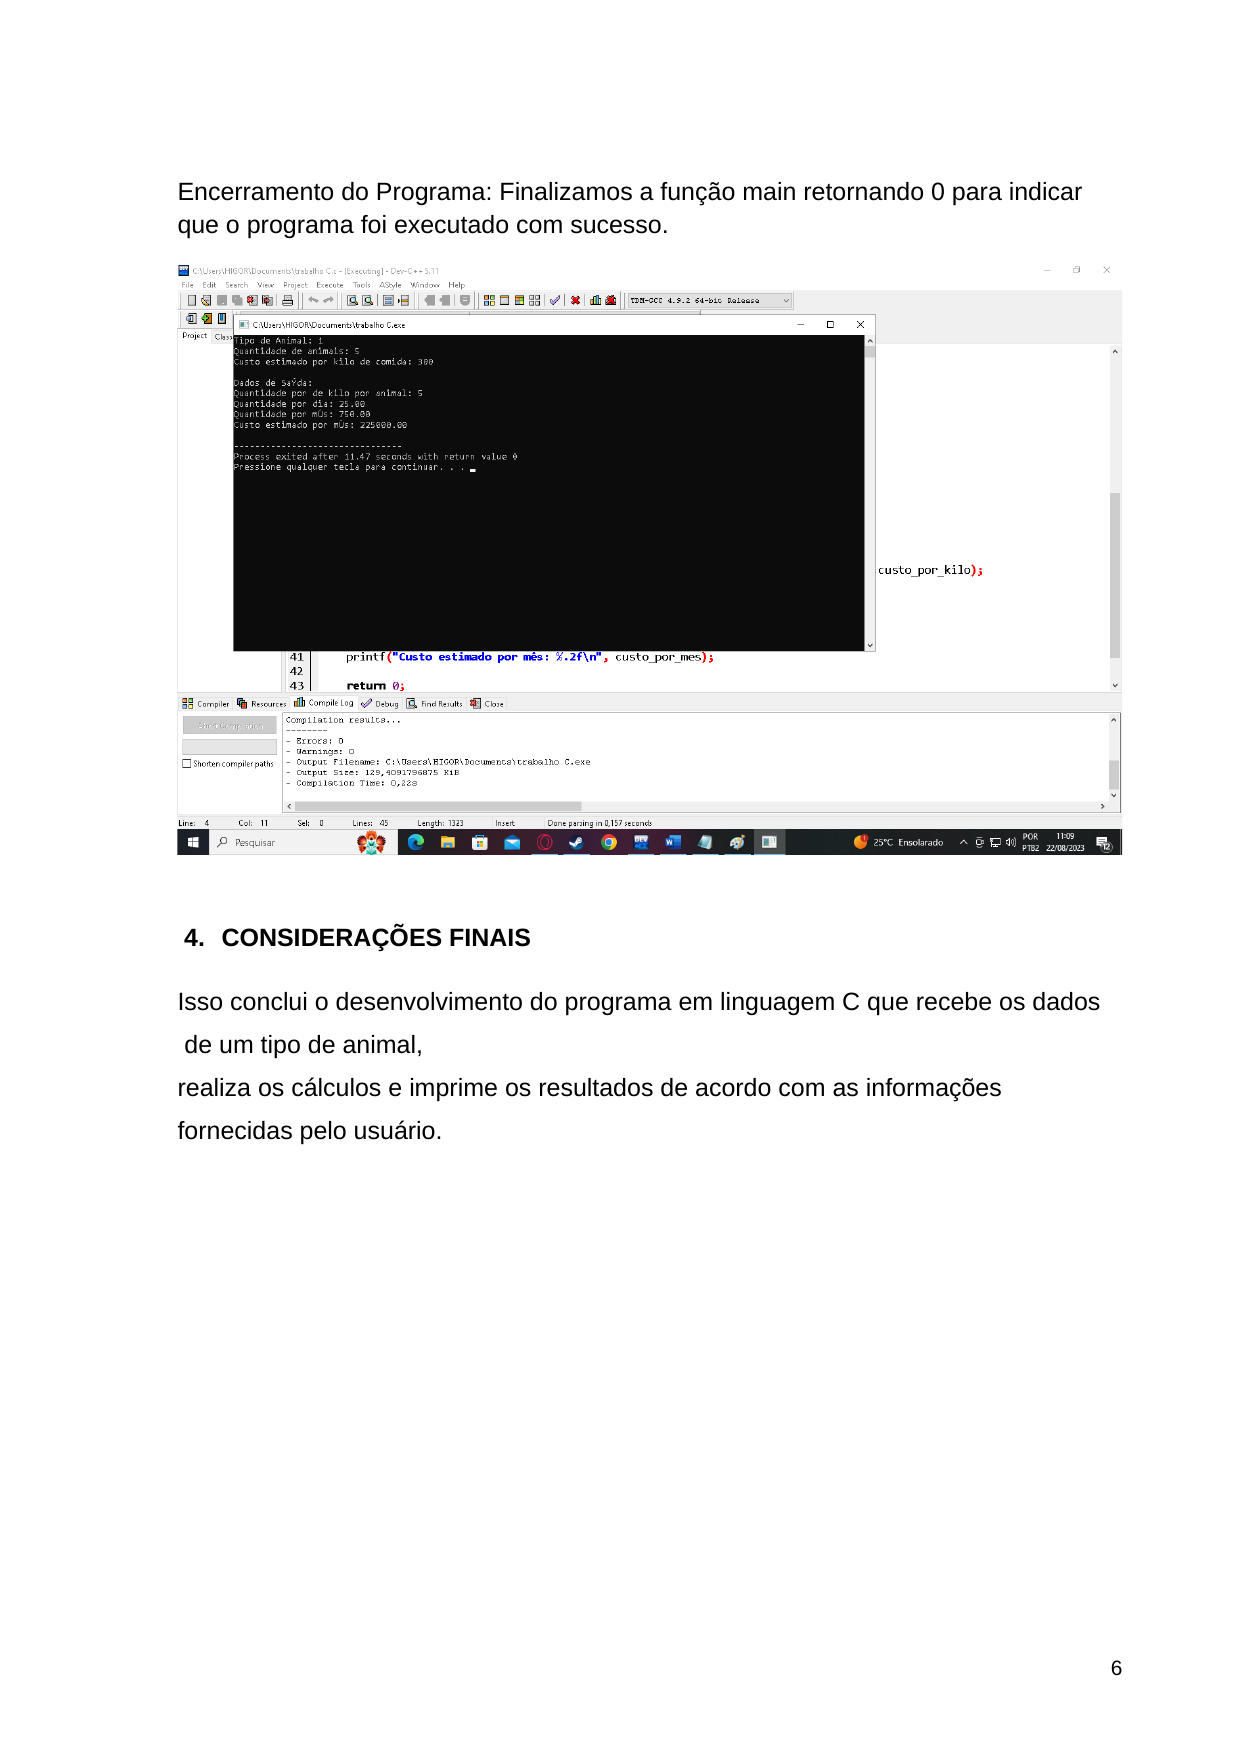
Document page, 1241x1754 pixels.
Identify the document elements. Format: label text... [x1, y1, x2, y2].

text Isso conclui o desenvolvimento do programa em linguagem C que recebe os dados [177, 987, 1122, 1015]
text de um tipo de animal, [177, 1030, 1122, 1058]
text realiza os cálculos e imprime os resultados de acordo com as informações fornecidas pelo usuário. [177, 1073, 1122, 1145]
picture [177, 264, 1123, 855]
subtitle CONSIDERAÇÕES FINAIS [184, 923, 1122, 951]
text Encerramento do Programa: Finalizamos a função main retornando 0 para indicar que o programa foi executado com sucesso. [177, 177, 1122, 239]
